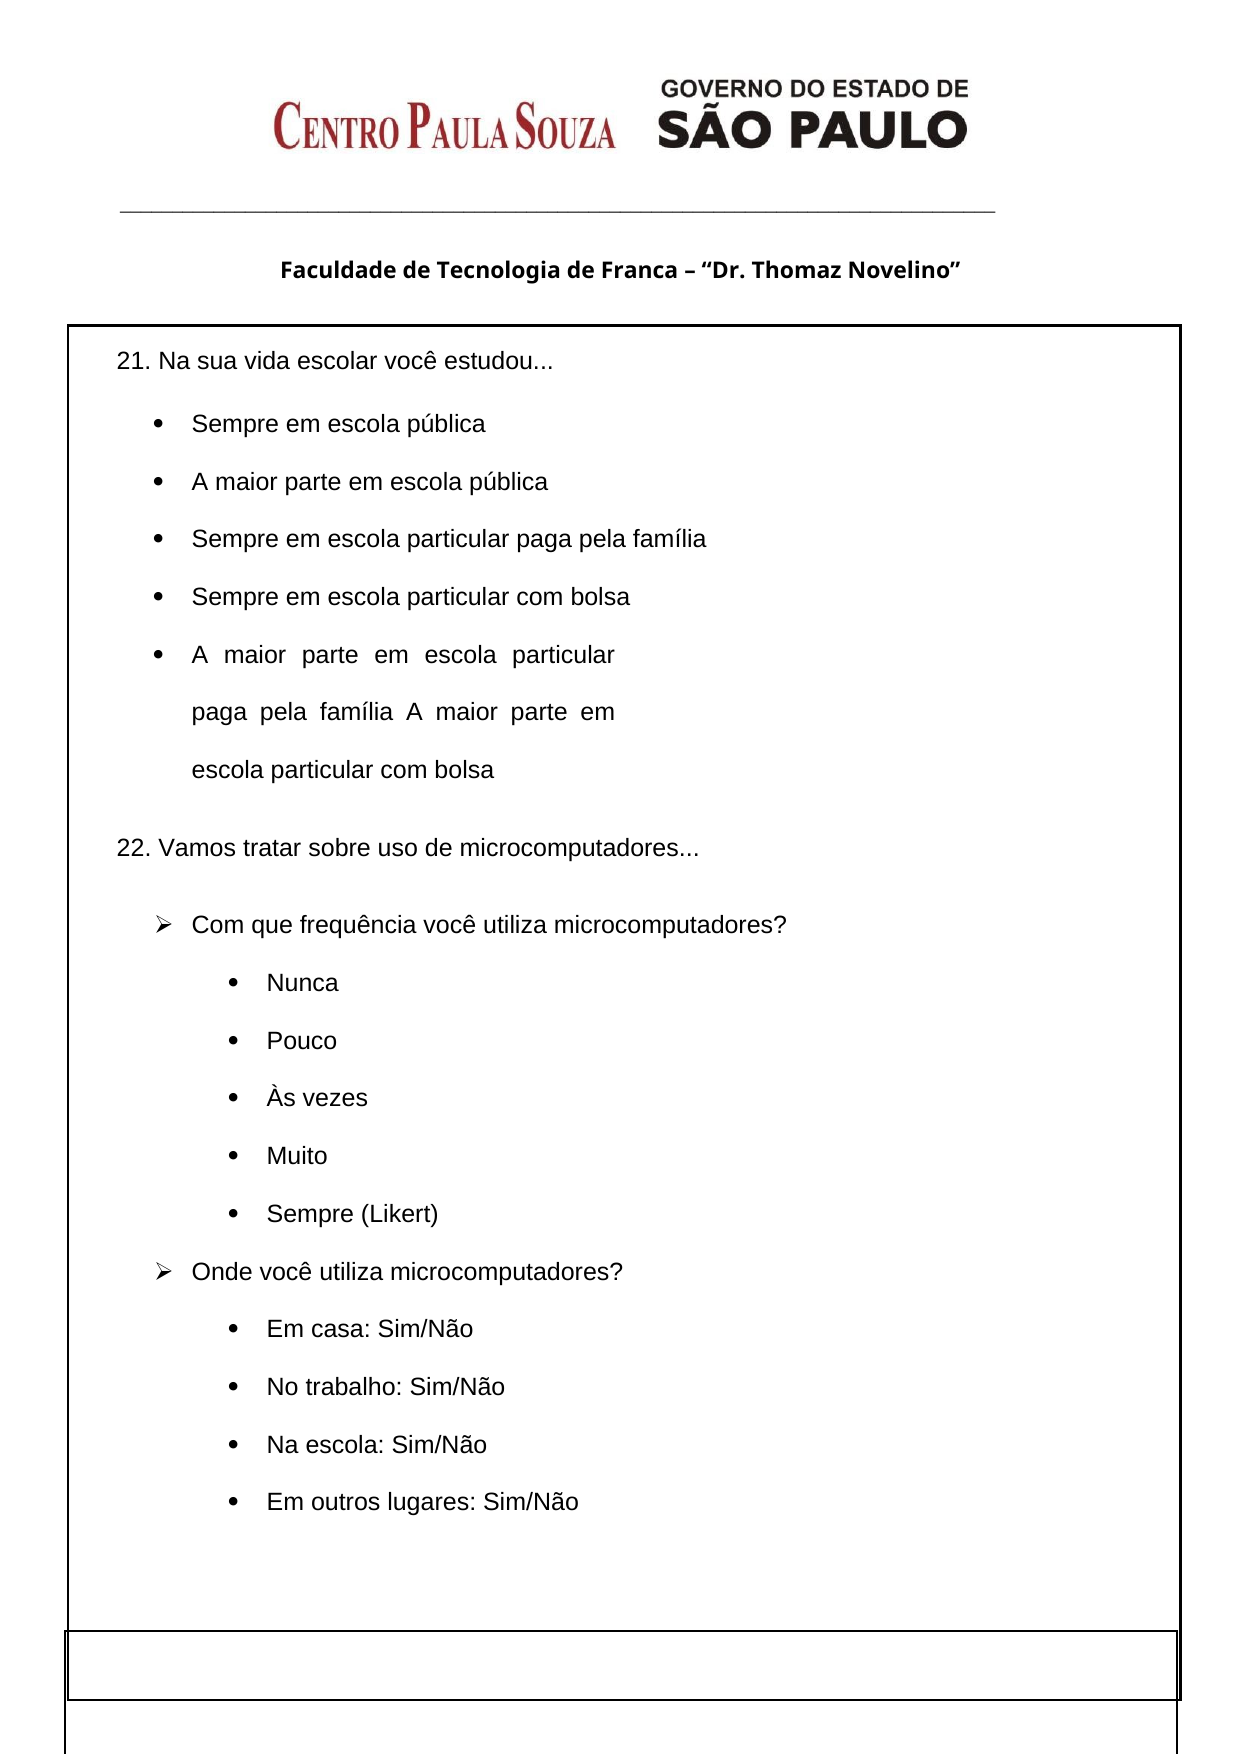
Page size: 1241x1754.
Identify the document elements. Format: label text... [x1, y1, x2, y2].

list Sempre em escola particular com bolsa [154, 582, 1121, 611]
picture [268, 73, 974, 154]
list Em casa: Sim/Não [229, 1314, 1121, 1343]
text 22. Vamos tratar sobre uso de microcomputadores... [116, 833, 1121, 862]
list A maior parte em escola particular paga pela família A maior parte em escola particular com bolsa [154, 640, 616, 783]
text 21. Na sua vida escolar você estudou... [116, 346, 1121, 374]
list Sempre em escola pública [154, 409, 1121, 438]
list Nunca [229, 968, 1121, 997]
list Onde você utiliza microcomputadores? [154, 1256, 1121, 1285]
list Sempre (Likert) [229, 1199, 1121, 1228]
list Pouco [229, 1026, 1121, 1054]
list Muito [229, 1141, 1121, 1170]
list A maior parte em escola pública [154, 467, 1121, 495]
list No trabalho: Sim/Não [229, 1372, 1121, 1401]
list Com que frequência você utiliza microcomputadores? [154, 910, 1121, 939]
list Em outros lugares: Sim/Não [229, 1487, 1121, 1516]
list Na escola: Sim/Não [229, 1429, 1121, 1458]
list Sempre em escola particular paga pela família [154, 524, 1121, 553]
list Às vezes [229, 1083, 1121, 1112]
